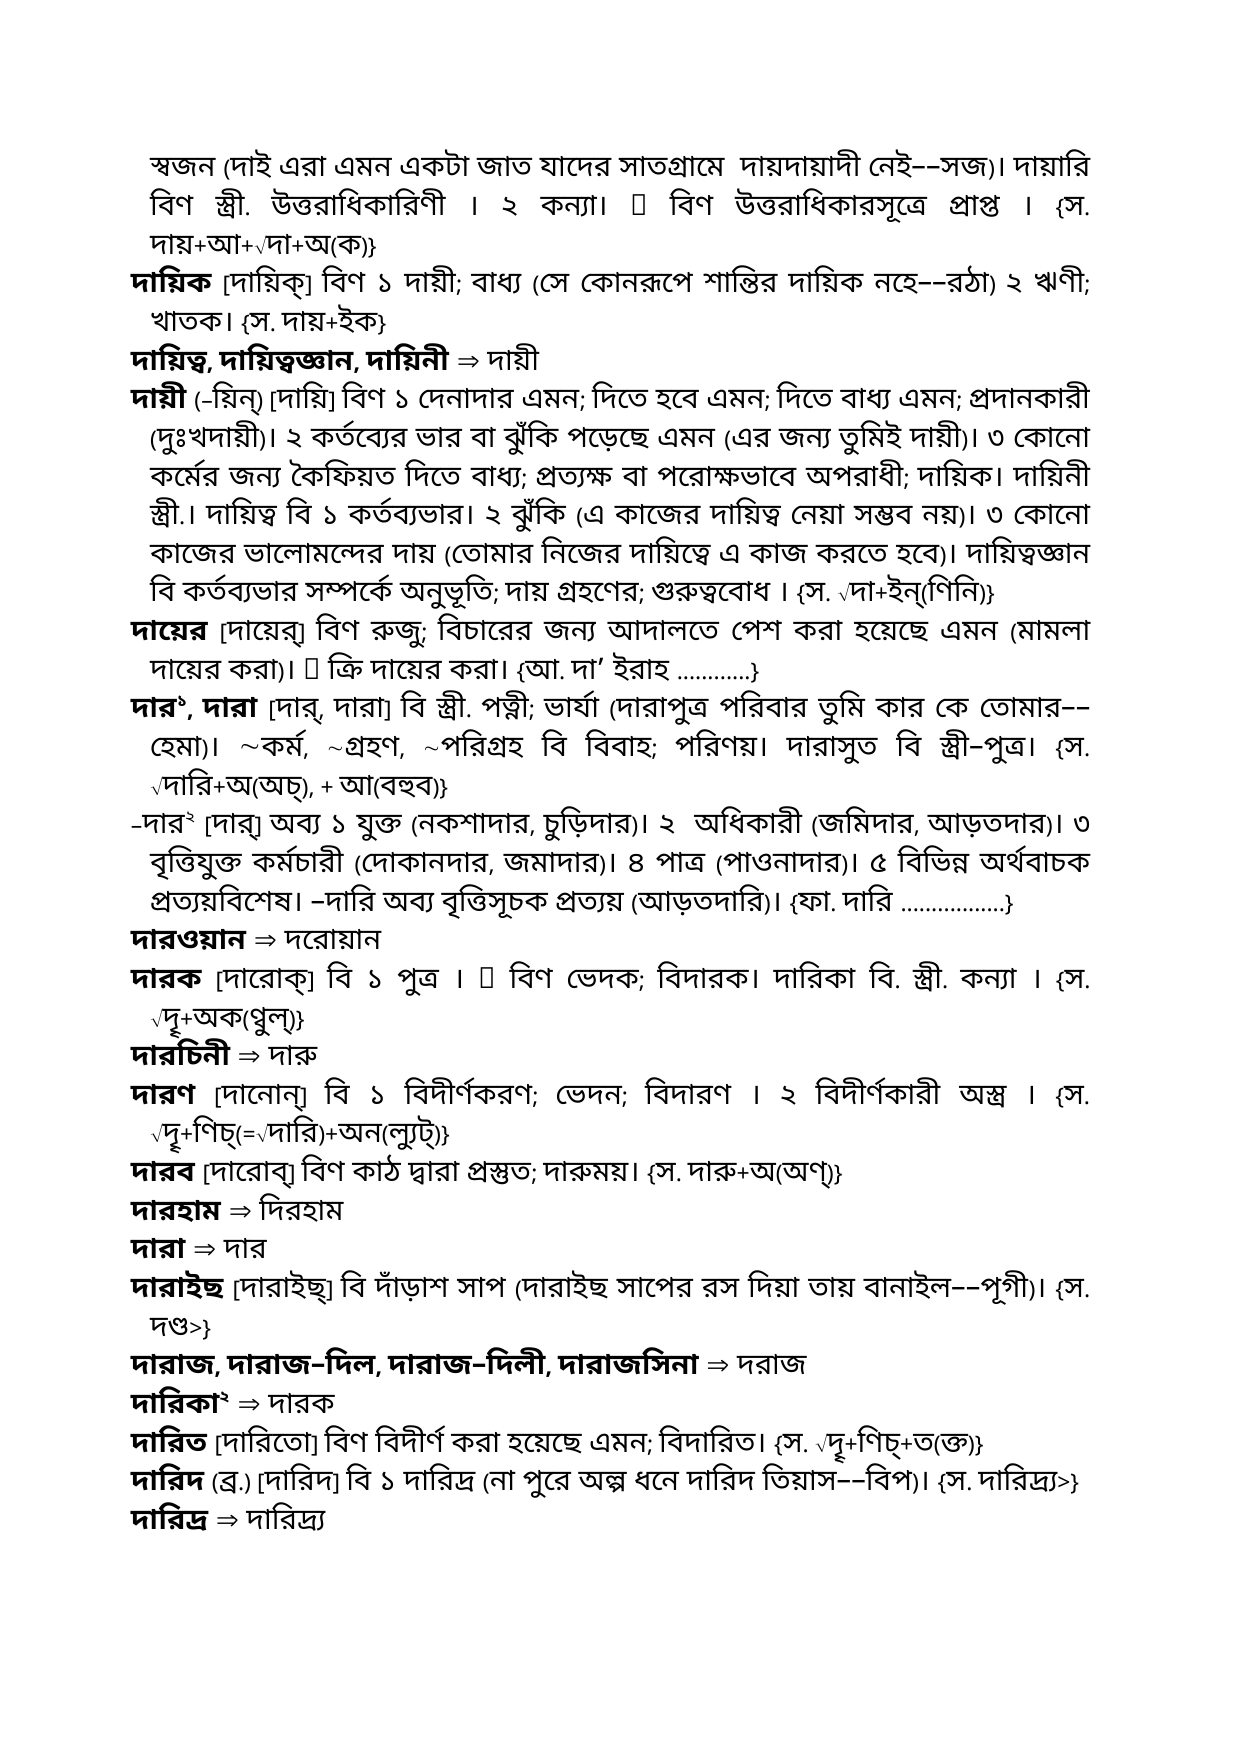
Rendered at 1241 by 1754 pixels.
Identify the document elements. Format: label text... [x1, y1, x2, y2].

text দারওয়ান দরোয়ান [131, 923, 1090, 962]
text দারা দার [131, 1232, 1090, 1271]
text দায়ের [দায়ের্‌] বিণ রুজু; বিচারের জন্য আদালতে পেশ করা হয়েছে এমন (মামলা দায়ের করা)। ক্রি দায়ের করা। {আ. দা’ ইরাহ ............} [131, 614, 1090, 691]
text দারাইছ [দারাইছ্‌] বি দাঁড়াশ সাপ (দারাইছ সাপের রস দিয়া তায় বানাইল––পূগী)। {স. দণ্ড>} [131, 1271, 1090, 1348]
text দারিদ (ব্র.) [দারিদ] বি ১ দারিদ্র (না পুরে অল্প ধনে দারিদ তিয়াস––বিপ)। {স. দারিদ্র্য>} [131, 1464, 1090, 1503]
text দারিত [দারিতো] বিণ বিদীর্ণ করা হয়েছে এমন; বিদারিত। {স. দৄ+ণিচ্‌+ত(ক্ত)} [131, 1425, 1090, 1464]
text দায়িত্ব, দায়িত্বজ্ঞান, দায়িনী দায়ী [131, 343, 1090, 382]
text দারণ [দানোন্‌] বি ১ বিদীর্ণকরণ; ভেদন; বিদারণ । ২ বিদীর্ণকারী অস্ত্র । {স. দৄ+ণিচ্‌(=দারি)+অন(ল্যুট্‌)} [131, 1077, 1090, 1155]
text দায়ী (–য়িন্‌) [দায়ি] বিণ ১ দেনাদার এমন; দিতে হবে এমন; দিতে বাধ্য এমন; প্রদানকারী (দুঃখদায়ী)। ২ কর্তব্যের ভার বা ঝুঁকি পড়েছে এমন (এর জন্য তুমিই দায়ী)। ৩ কোনো কর্মের জন্য কৈফিয়ত দিতে বাধ্য; প্রত্যক্ষ বা পরোক্ষভাবে অপরাধী; দায়িক। দায়িনী স্ত্রী.। দায়িত্ব বি ১ কর্তব্যভার। ২ ঝুঁকি (এ কাজের দায়িত্ব নেয়া সম্ভব নয়)। ৩ কোনো কাজের ভালোমন্দের দায় (তোমার নিজের দায়িত্বে এ কাজ করতে হবে)। দায়িত্বজ্ঞান বি কর্তব্যভার সম্পর্কে অনুভূতি; দায় গ্রহণের; গুরুত্ববোধ । {স. দা+ইন্‌(ণিনি)} [131, 382, 1090, 614]
text –দার২ [দার্‌] অব্য ১ যুক্ত (নকশাদার, চুড়িদার)। ২ অধিকারী (জমিদার, আড়তদার)। ৩ বৃত্তিযুক্ত কর্মচারী (দোকানদার, জমাদার)। ৪ পাত্র (পাওনাদার)। ৫ বিভিন্ন অর্থবাচক প্রত্যয়বিশেষ। –দারি অব্য বৃত্তিসূচক প্রত্যয় (আড়তদারি)। {ফা. দারি .................} [131, 807, 1090, 923]
text দারহাম দিরহাম [131, 1193, 1090, 1232]
text দারক [দারোক্‌] বি ১ পুত্র । বিণ ভেদক; বিদারক। দারিকা বি. স্ত্রী. কন্যা । {স. দৄ+অক(ণ্বুল্‌)} [131, 962, 1090, 1039]
text দারিদ্র দারিদ্র্য [131, 1503, 1090, 1541]
text দার১, দারা [দার্‌, দারা] বি স্ত্রী. পত্নী; ভার্যা (দারাপুত্র পরিবার তুমি কার কে তোমার––হেমা)। কর্ম, গ্রহণ, পরিগ্রহ বি বিবাহ; পরিণয়। দারাসুত বি স্ত্রী–পুত্র। {স. দারি+অ(অচ্‌), + আ(বহুব)} [131, 691, 1090, 807]
text দারচিনী দারু [131, 1039, 1090, 1077]
text দারাজ, দারাজ–দিল, দারাজ–দিলী, দারাজসিনা দরাজ [131, 1348, 1090, 1387]
text দারব [দারোব্‌] বিণ কাঠ দ্বারা প্রস্তুত; দারুময়। {স. দারু+অ(অণ্‌)} [131, 1155, 1090, 1193]
text দায়িক [দায়িক্‌] বিণ ১ দায়ী; বাধ্য (সে কোনরূপে শান্তির দায়িক নহে––রঠা) ২ ঋণী; খাতক। {স. দায়+ইক} [131, 266, 1090, 343]
text দারিকা২ দারক [131, 1387, 1090, 1425]
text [131, 150, 1090, 266]
